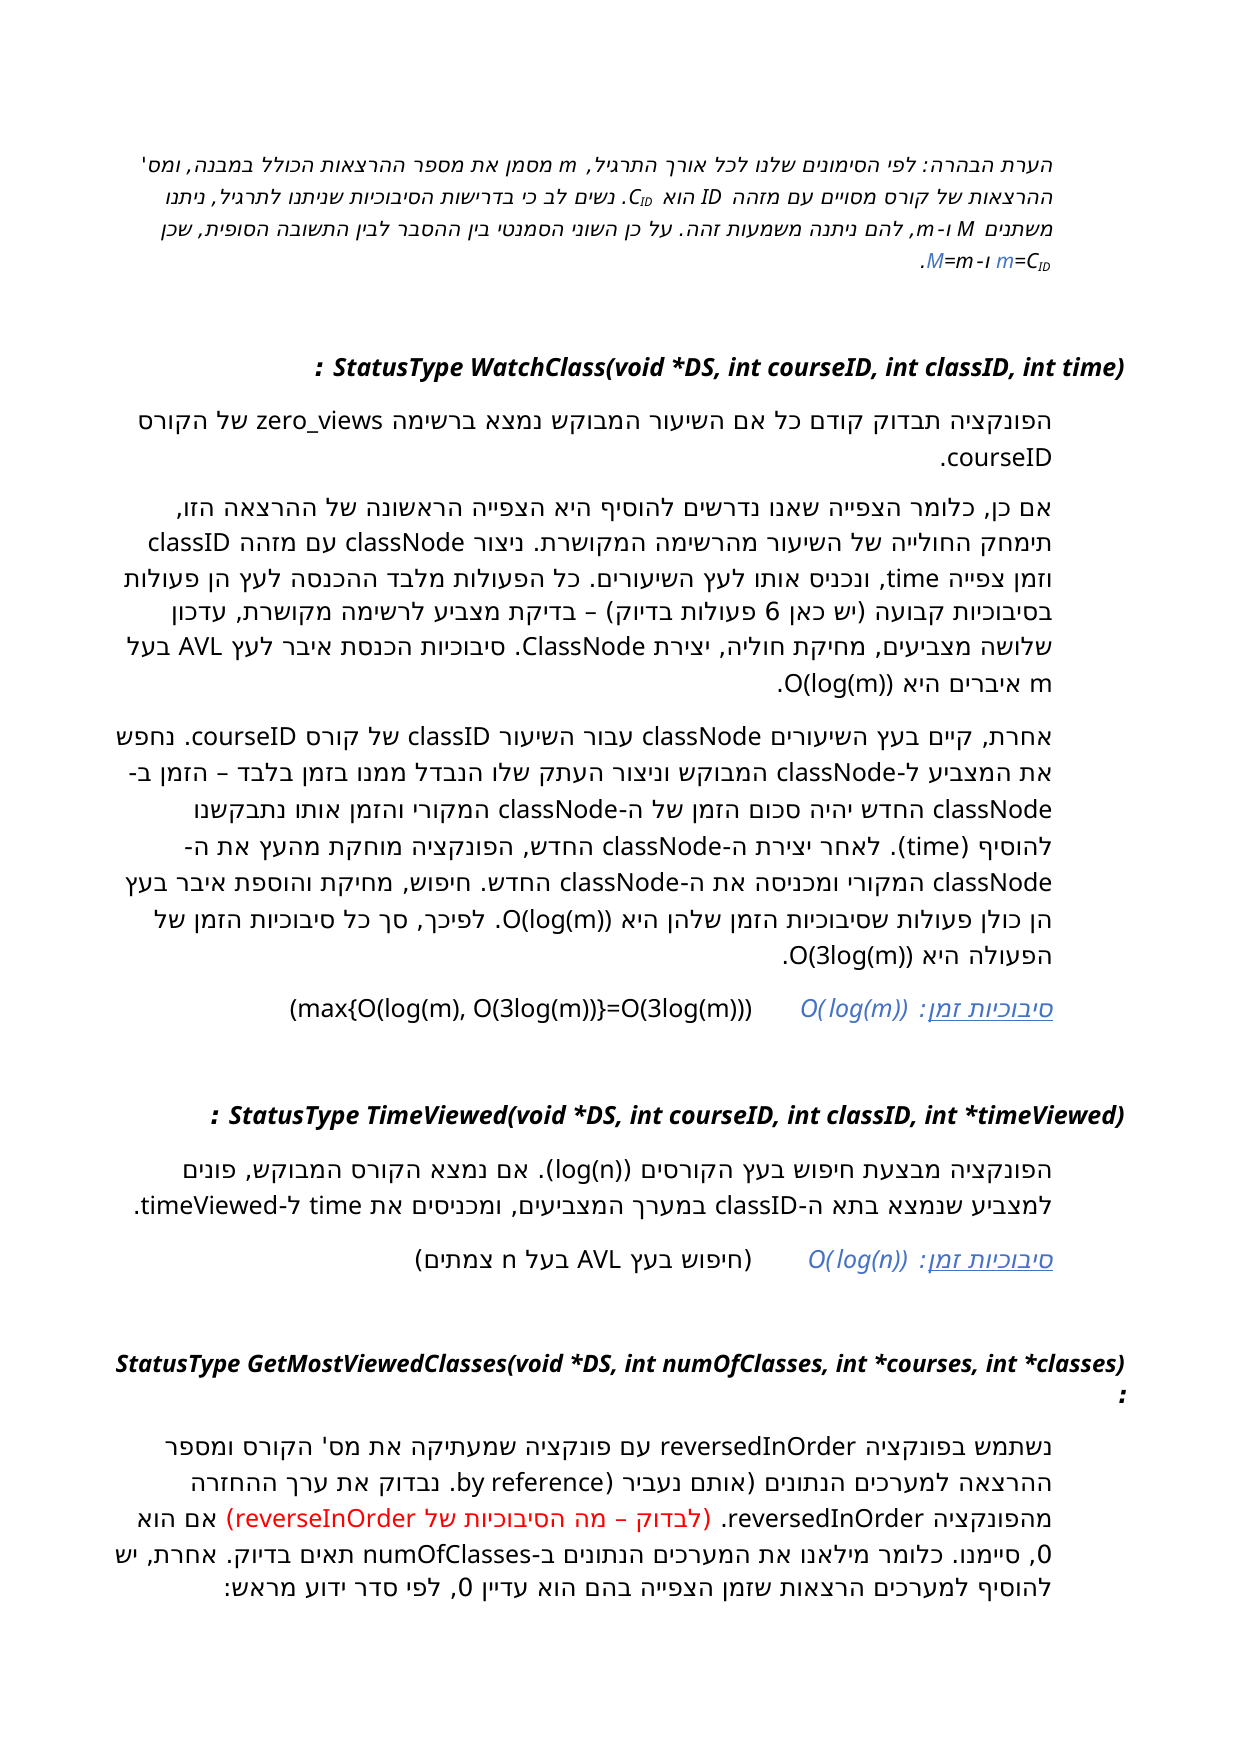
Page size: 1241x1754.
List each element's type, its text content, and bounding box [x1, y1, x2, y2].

text סיבוכיות זמן: O( log(m )) (max{O(log(m), O(3log(m))}=O(3log(m))) [112, 991, 1053, 1025]
text סיבוכיות זמן: O( log(n)) (חיפוש בעץ AVL בעל n צמתים) [112, 1241, 1053, 1275]
text אם כן, כלומר הצפייה שאנו נדרשים להוסיף היא הצפייה הראשונה של ההרצאה הזו, תימחק החולייה של השיעור מהרשימה המקושרת. ניצור classNode עם מזהה classID וזמן צפייה time, ונכניס אותו לעץ השיעורים. כל הפעולות מלבד ההכנסה לעץ הן פעולות בסיבוכיות קבועה (יש כאן 6 פעולות בדיוק) – בדיקת מצביע לרשימה מקושרת, עדכון שלושה מצביעים, מחיקת חוליה, יצירת ClassNode. סיבוכיות הכנסת איבר לעץ AVL בעל m איברים היא O(log(m)). [112, 493, 1053, 699]
text הערת הבהרה: לפי הסימונים שלנו לכל אורך התרגיל, m מסמן את מספר ההרצאות הכולל במבנה, ומס' ההרצאות של קורס מסויים עם מזהה ID הוא CID. נשים לב כי בדרישות הסיבוכיות שניתנו לתרגיל, ניתנו משתנים M ו-m, להם ניתנה משמעות זהה. על כן השוני הסמנטי בין ההסבר לבין התשובה הסופית, שכן m=CID ו-M=m. [112, 150, 1053, 275]
text הפונקציה מבצעת חיפוש בעץ הקורסים (log(n)). אם נמצא הקורס המבוקש, פונים למצביע שנמצא בתא ה-classID במערך המצביעים, ומכניסים את time ל-timeViewed. [112, 1151, 1053, 1222]
text אחרת, קיים בעץ השיעורים classNode עבור השיעור classID של קורס courseID. נחפש את המצביע ל-classNode המבוקש וניצור העתק שלו הנבדל ממנו בזמן בלבד – הזמן ב-classNode החדש יהיה סכום הזמן של ה-classNode המקורי והזמן אותו נתבקשנו להוסיף (time). לאחר יצירת ה-classNode החדש, הפונקציה מוחקת מהעץ את ה-classNode המקורי ומכניסה את ה-classNode החדש. חיפוש, מחיקת והוספת איבר בעץ הן כולן פעולות שסיבוכיות הזמן שלהן היא O(log(m)). לפיכך, סך כל סיבוכיות הזמן של הפעולה היא O(3log(m)). [112, 719, 1053, 972]
text הפונקציה תבדוק קודם כל אם השיעור המבוקש נמצא ברשימה zero_views של הקורס courseID. [112, 403, 1053, 473]
text StatusType​ TimeViewed(​void *​DS, ​int​ courseID, ​int​ classID, ​int *​timeViewed) : [112, 1098, 1128, 1132]
text StatusType​ WatchClass(​void *​DS, i​nt​ courseID, i​nt​ classID, ​int ​time) : [112, 349, 1128, 383]
text StatusType​ GetMostViewedClasses(​void *​DS, ​int ​numOfClasses, ​int *​courses, ​int *​classes) : [112, 1347, 1128, 1409]
text נשתמש בפונקציה reversedInOrder עם פונקציה שמעתיקה את מס' הקורס ומספר ההרצאה למערכים הנתונים (אותם נעביר (by reference. נבדוק את ערך ההחזרה מהפונקציה reversedInOrder. (לבדוק – מה הסיבוכיות של reverseInOrder) אם הוא 0, סיימנו. כלומר מילאנו את המערכים הנתונים ב-numOfClasses תאים בדיוק. אחרת, יש להוסיף למערכים הרצאות שזמן הצפייה בהם הוא עדיין 0, לפי סדר ידוע מראש: [112, 1428, 1053, 1603]
